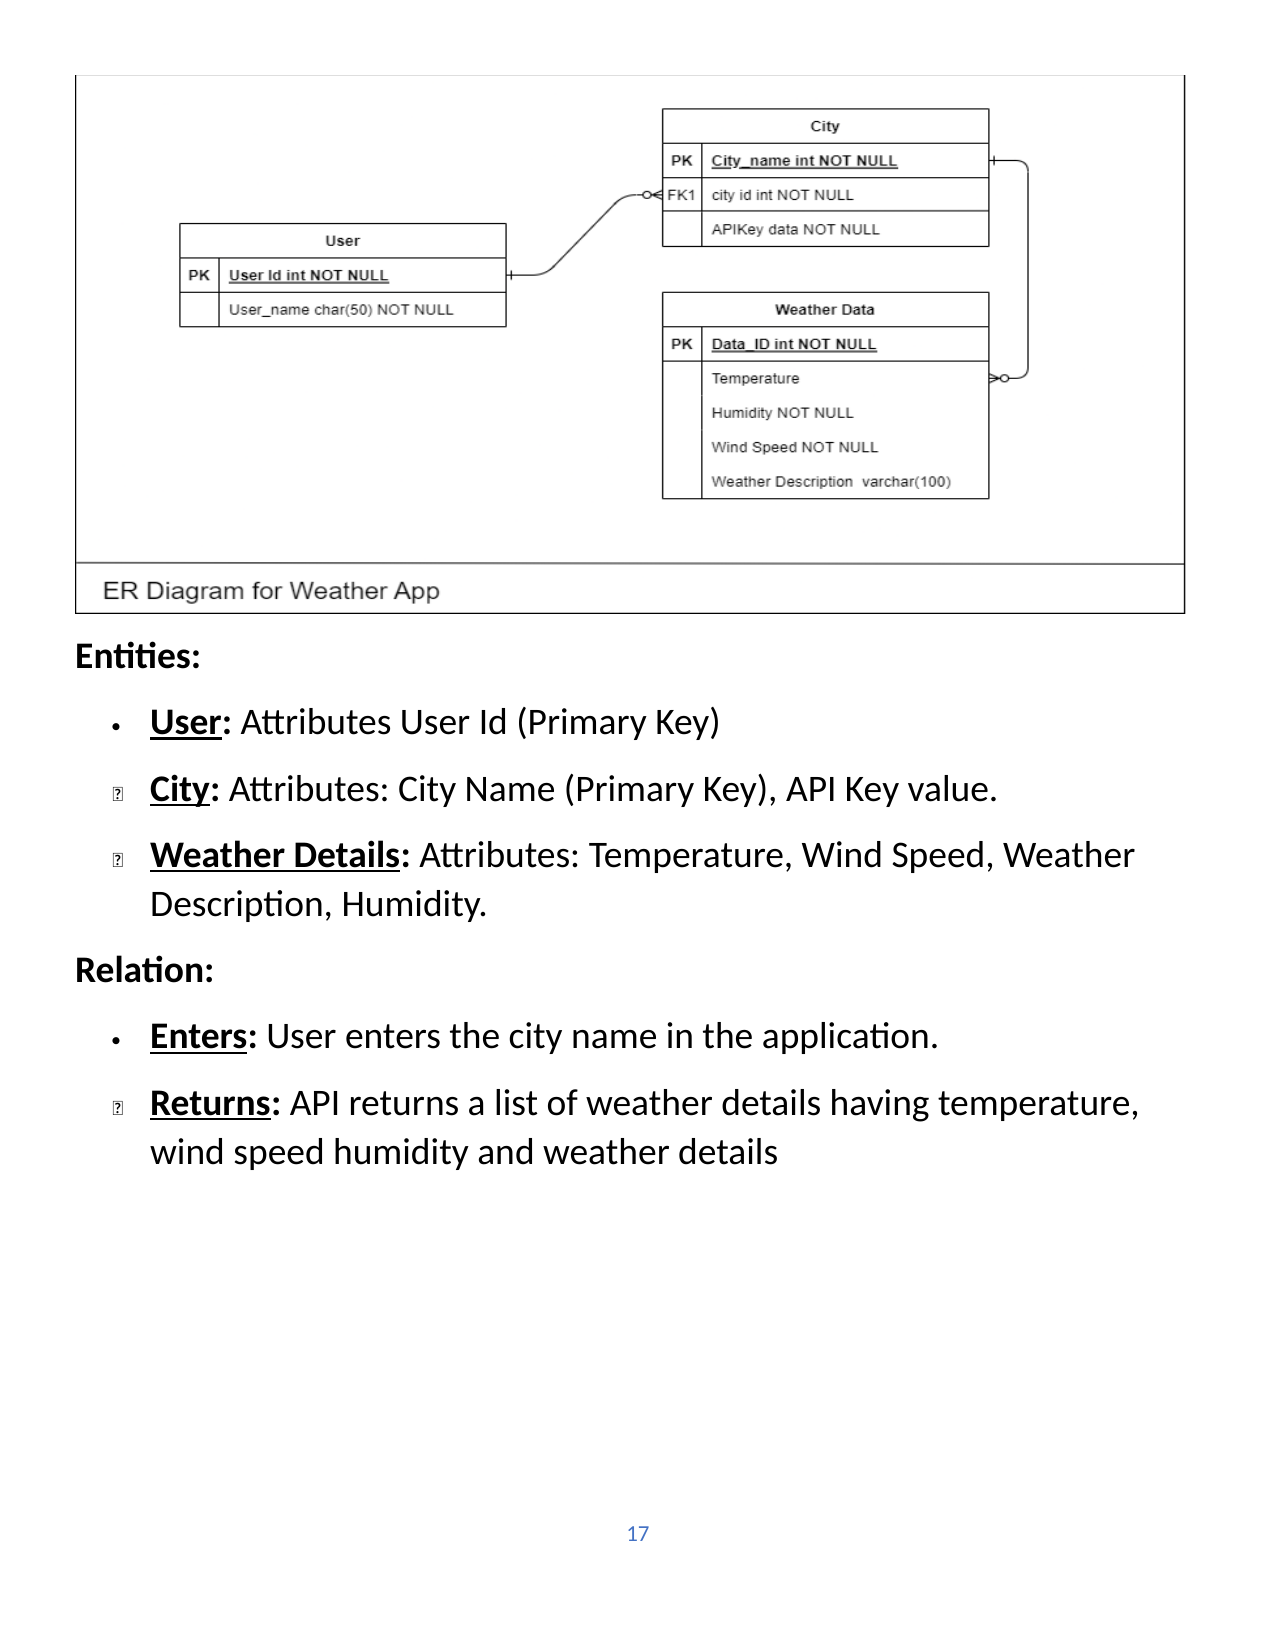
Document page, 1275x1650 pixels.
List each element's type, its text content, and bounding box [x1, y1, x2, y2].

list User: Attributes User Id (Primary Key) [112, 698, 1200, 744]
picture [75, 75, 1188, 614]
text Relation: [75, 946, 1200, 992]
list Returns: API returns a list of weather details having temperature, wind speed humidity and weather details [112, 1078, 1200, 1174]
list Weather Details: Attributes: Temperature, Wind Speed, Weather Description, Humidity. [112, 831, 1200, 926]
list City: Attributes: City Name (Primary Key), API Key value. [112, 764, 1200, 810]
text Entities: [75, 632, 1200, 678]
list Enters: User enters the city name in the application. [112, 1012, 1200, 1058]
